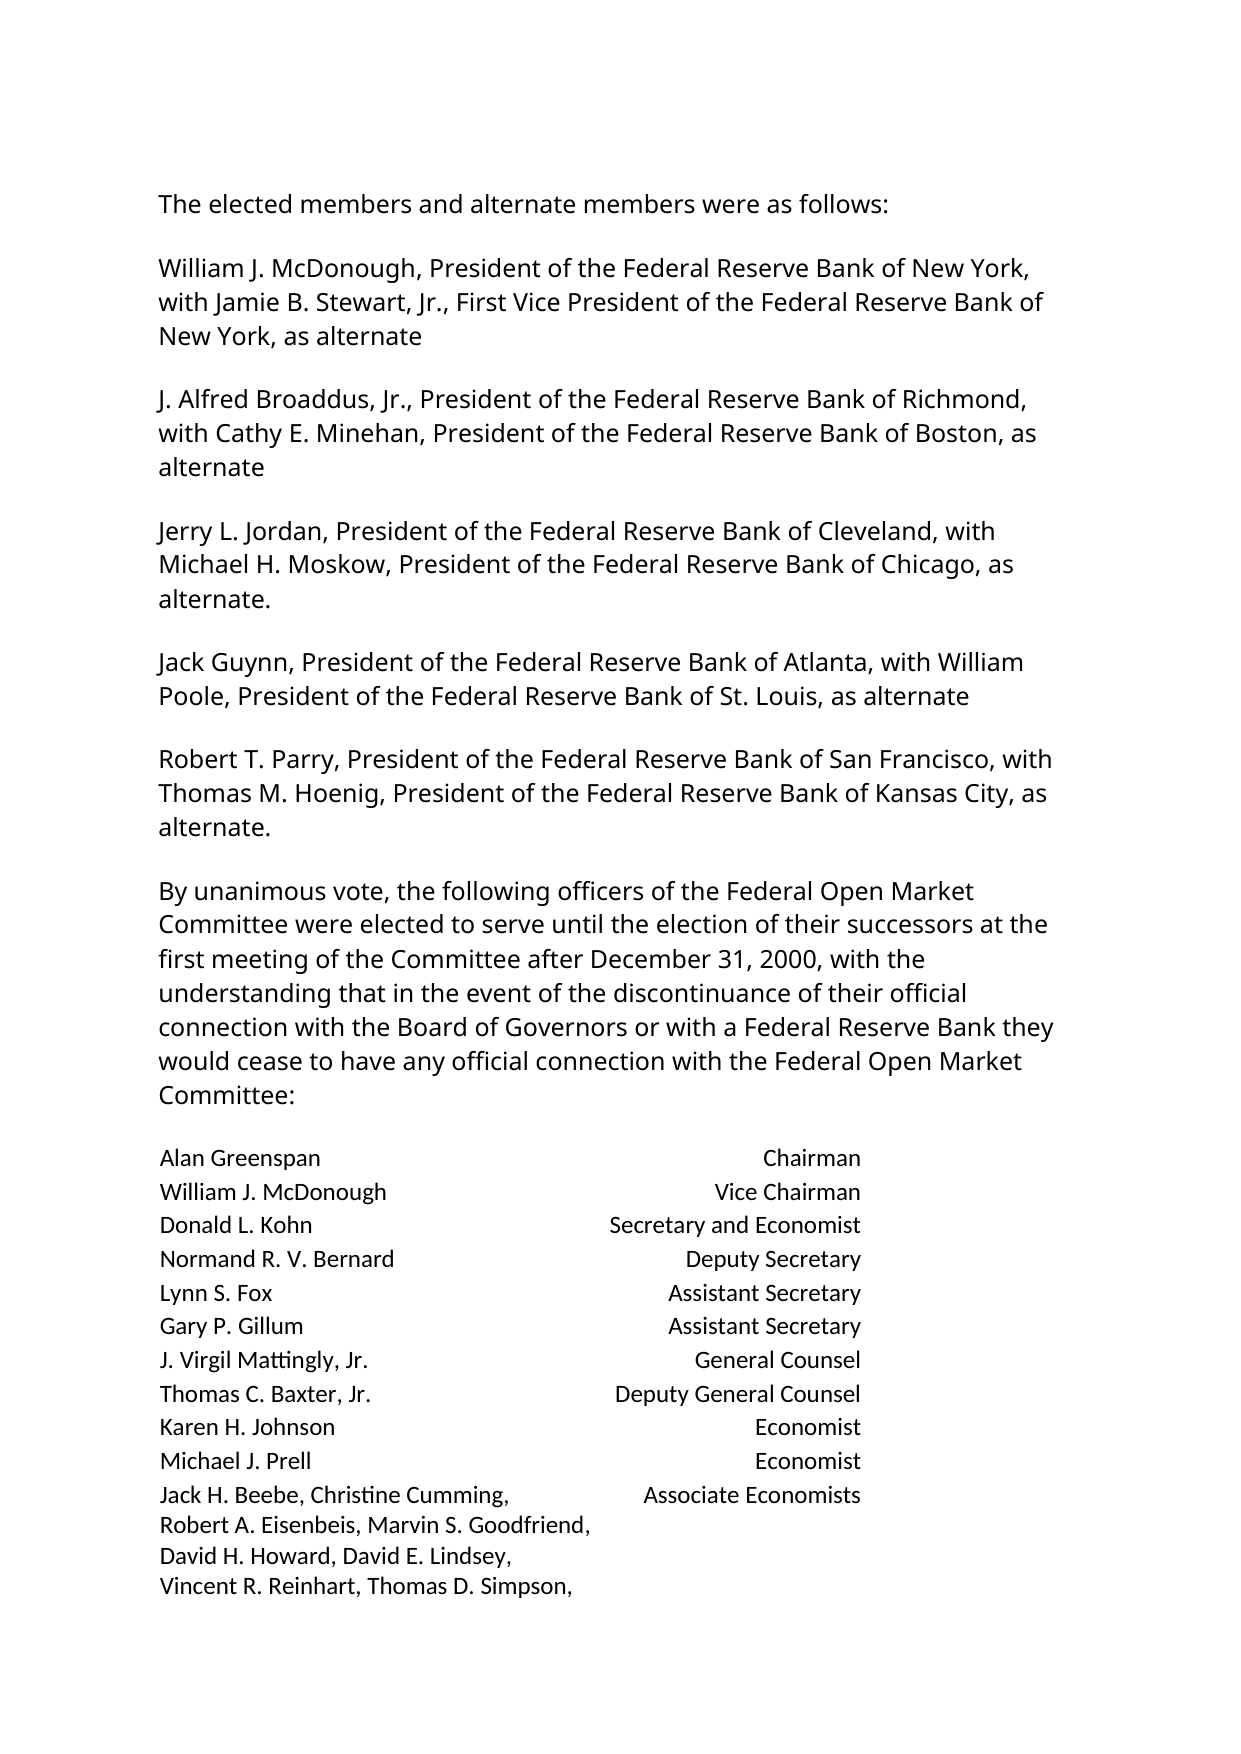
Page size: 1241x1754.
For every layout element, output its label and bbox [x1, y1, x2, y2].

table_header [148, 148, 1092, 1613]
